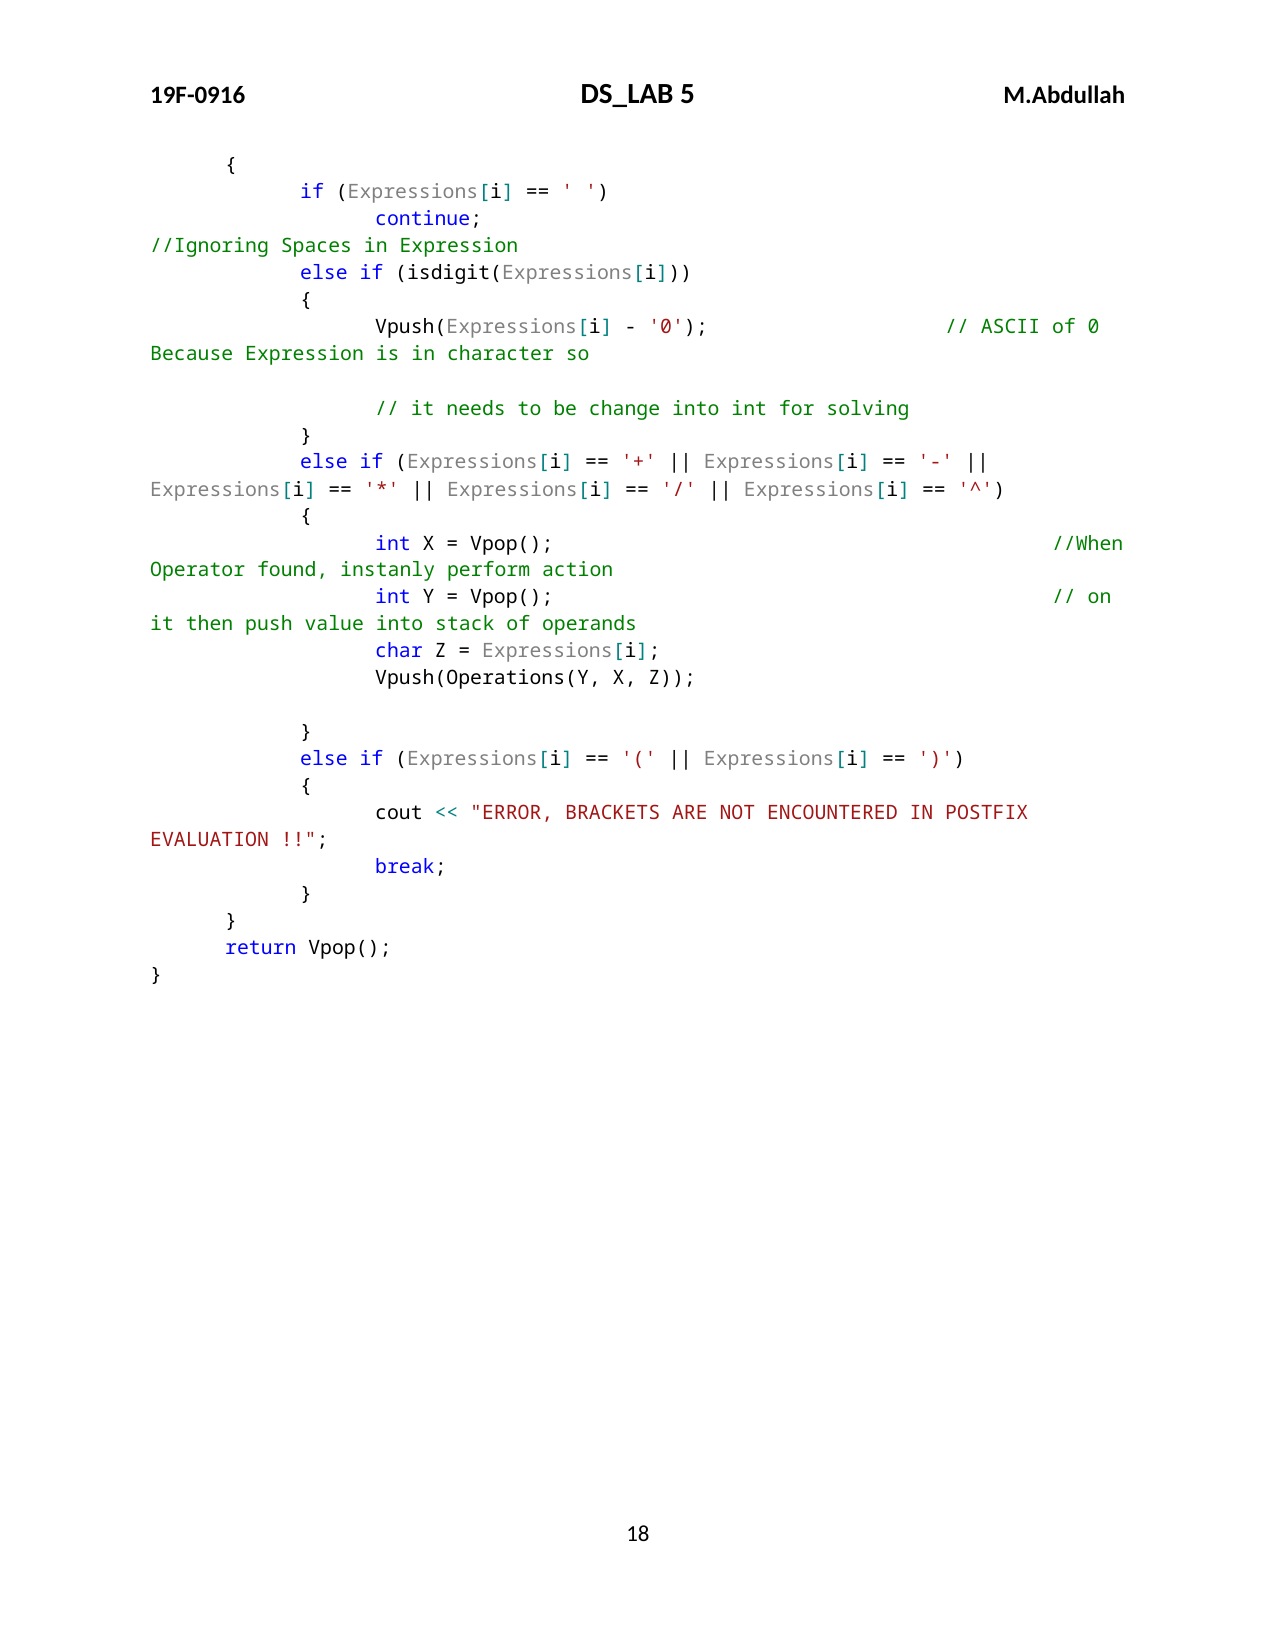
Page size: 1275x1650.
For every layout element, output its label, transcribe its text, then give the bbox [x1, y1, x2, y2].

text return Vpop(); [150, 933, 1125, 960]
text } [150, 879, 1125, 906]
text Vpush(Operations(Y, X, Z)); [150, 664, 1125, 691]
text continue; //Ignoring Spaces in Expression [150, 204, 1125, 258]
text break; [150, 852, 1125, 879]
text } [150, 960, 1125, 987]
text Vpush(Expressions[i] - '0'); // ASCII of 0 Because Expression is in character so [150, 312, 1125, 366]
text { [150, 502, 1125, 529]
text else if (Expressions[i] == '+' || Expressions[i] == '-' || Expressions[i] == '*' || Expressions[i] == '/' || Expressions[i] == '^') [150, 448, 1125, 502]
text { [150, 772, 1125, 798]
text // it needs to be change into int for solving [150, 366, 1125, 421]
text if (Expressions[i] == ' ') [150, 177, 1125, 204]
text } [150, 421, 1125, 448]
text int X = Vpop(); //When Operator found, instanly perform action [150, 529, 1125, 583]
text int Y = Vpop(); // on it then push value into stack of operands [150, 583, 1125, 637]
text char Z = Expressions[i]; [150, 637, 1125, 664]
text } [150, 718, 1125, 744]
text else if (Expressions[i] == '(' || Expressions[i] == ')') [150, 744, 1125, 772]
text { [150, 285, 1125, 312]
text else if (isdigit(Expressions[i])) [150, 258, 1125, 285]
text { [150, 150, 1125, 177]
text } [150, 906, 1125, 933]
text cout << "ERROR, BRACKETS ARE NOT ENCOUNTERED IN POSTFIX EVALUATION !!"; [150, 798, 1125, 852]
